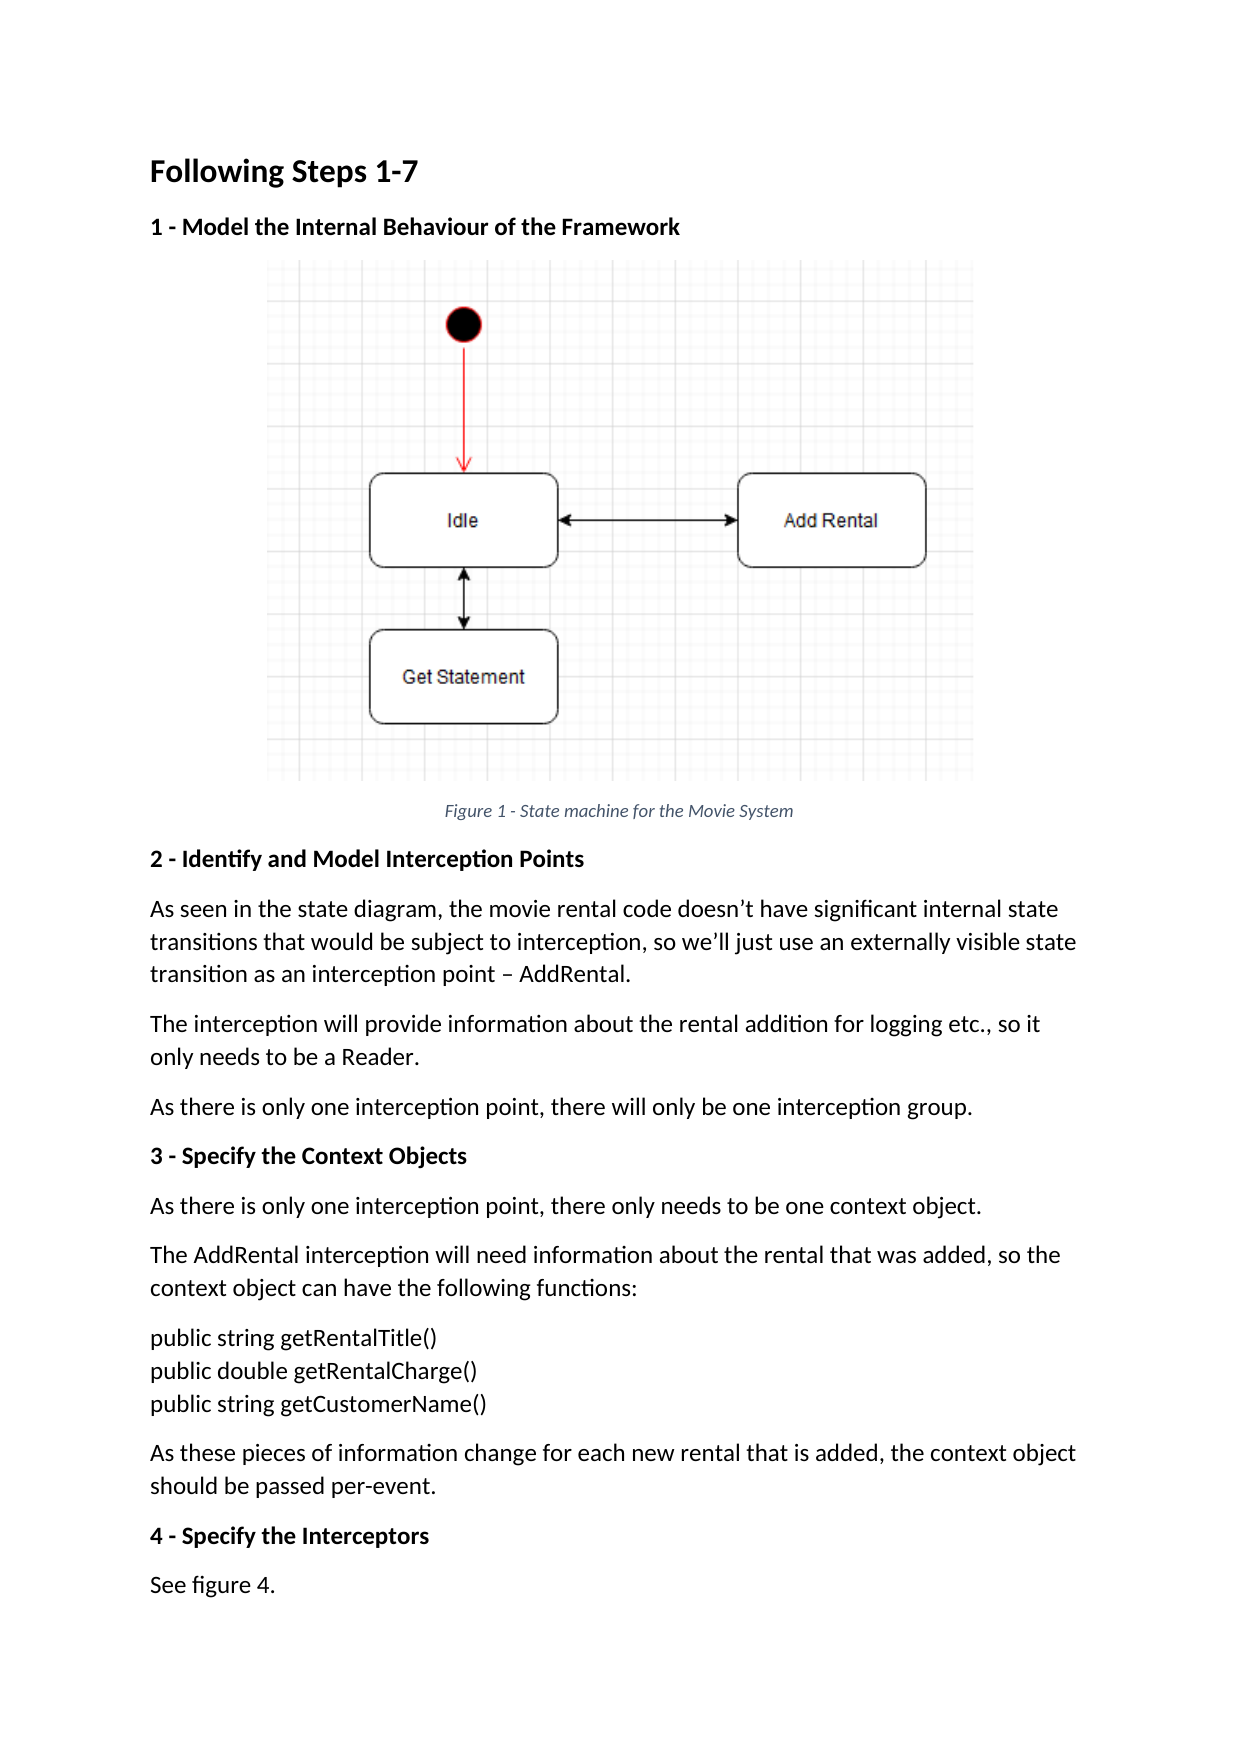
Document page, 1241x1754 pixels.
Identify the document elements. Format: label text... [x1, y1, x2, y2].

text Following Steps 1-7 [150, 150, 1090, 191]
text 4 - Specify the Interceptors [150, 1520, 1090, 1550]
picture [267, 260, 974, 781]
text As there is only one interception point, there will only be one interception group. [150, 1091, 1090, 1121]
text 3 - Specify the Context Objects [150, 1140, 1090, 1171]
text The AddRental interception will need information about the rental that was added, so the context object can have the following functions: [150, 1239, 1090, 1303]
text As seen in the state diagram, the movie rental code doesn’t have significant internal state transitions that would be subject to interception, so we’ll just use an externally visible state transition as an interception point – AddRental. [150, 893, 1090, 989]
text As there is only one interception point, there only needs to be one context object. [150, 1190, 1090, 1220]
text See figure 4. [150, 1569, 1090, 1600]
text public string getRentalTitle() public double getRentalCharge() public string getCustomerName() [150, 1322, 1090, 1418]
text 2 - Identify and Model Interception Points [150, 843, 1090, 874]
text As these pieces of information change for each new rental that is added, the context object should be passed per-event. [150, 1437, 1090, 1501]
text 1 - Model the Internal Behaviour of the Framework [150, 211, 1090, 241]
text The interception will provide information about the rental addition for logging etc., so it only needs to be a Reader. [150, 1008, 1090, 1072]
